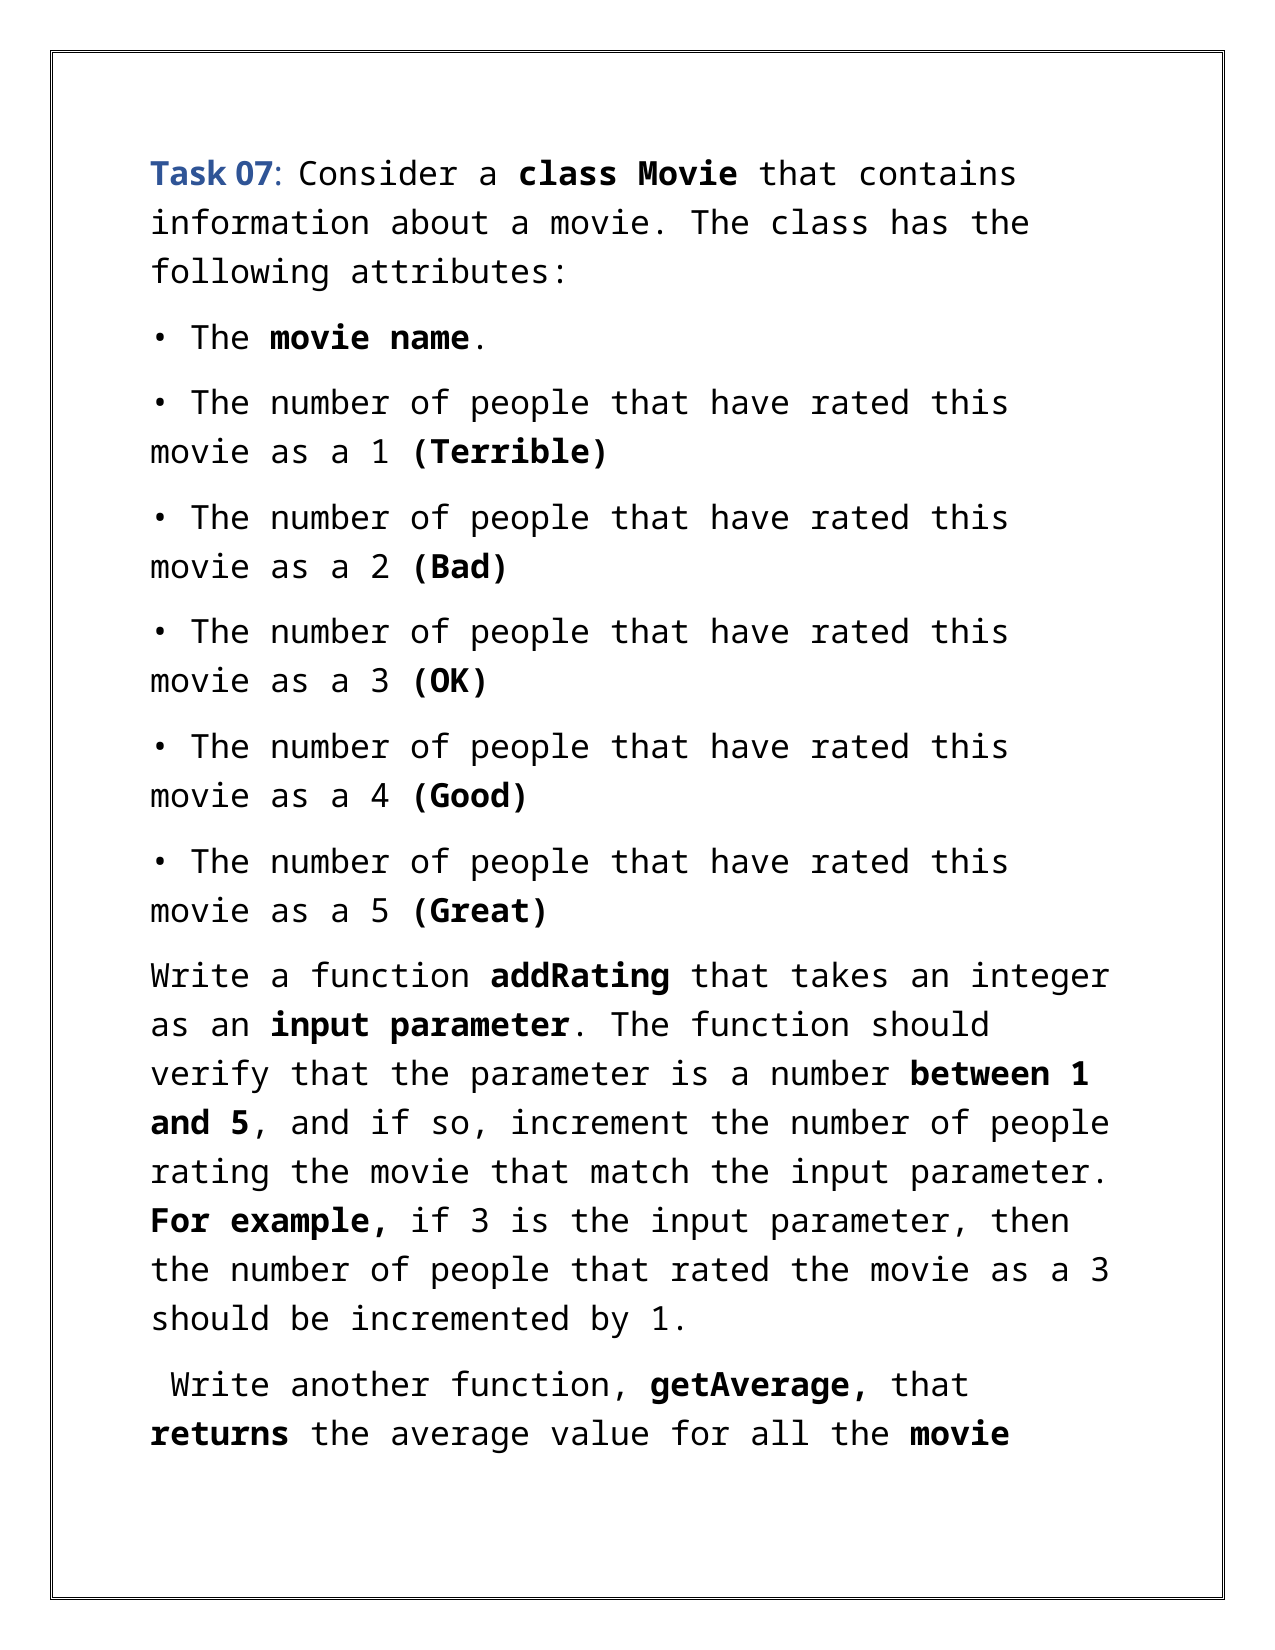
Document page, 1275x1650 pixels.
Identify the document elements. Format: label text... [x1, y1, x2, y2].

text • The number of people that have rated this movie as a 3 (OK) [150, 608, 1125, 703]
text • The number of people that have rated this movie as a 4 (Good) [150, 723, 1125, 817]
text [150, 1360, 1125, 1455]
text • The number of people that have rated this movie as a 5 (Great) [150, 837, 1125, 932]
text • The number of people that have rated this movie as a 2 (Bad) [150, 494, 1125, 588]
text • The movie name. [150, 313, 1125, 359]
text Write a function addRating that takes an integer as an input parameter. The function should verify that the parameter is a number between 1 and 5, and if so, increment the number of people rating the movie that match the input parameter. For example, if 3 is the input parameter, then the number of people that rated the movie as a 3 should be incremented by 1. [150, 952, 1125, 1340]
text • The number of people that have rated this movie as a 1 (Terrible) [150, 379, 1125, 473]
text Task 07: Consider a class Movie that contains information about a movie. The class has the following attributes: [150, 150, 1125, 293]
